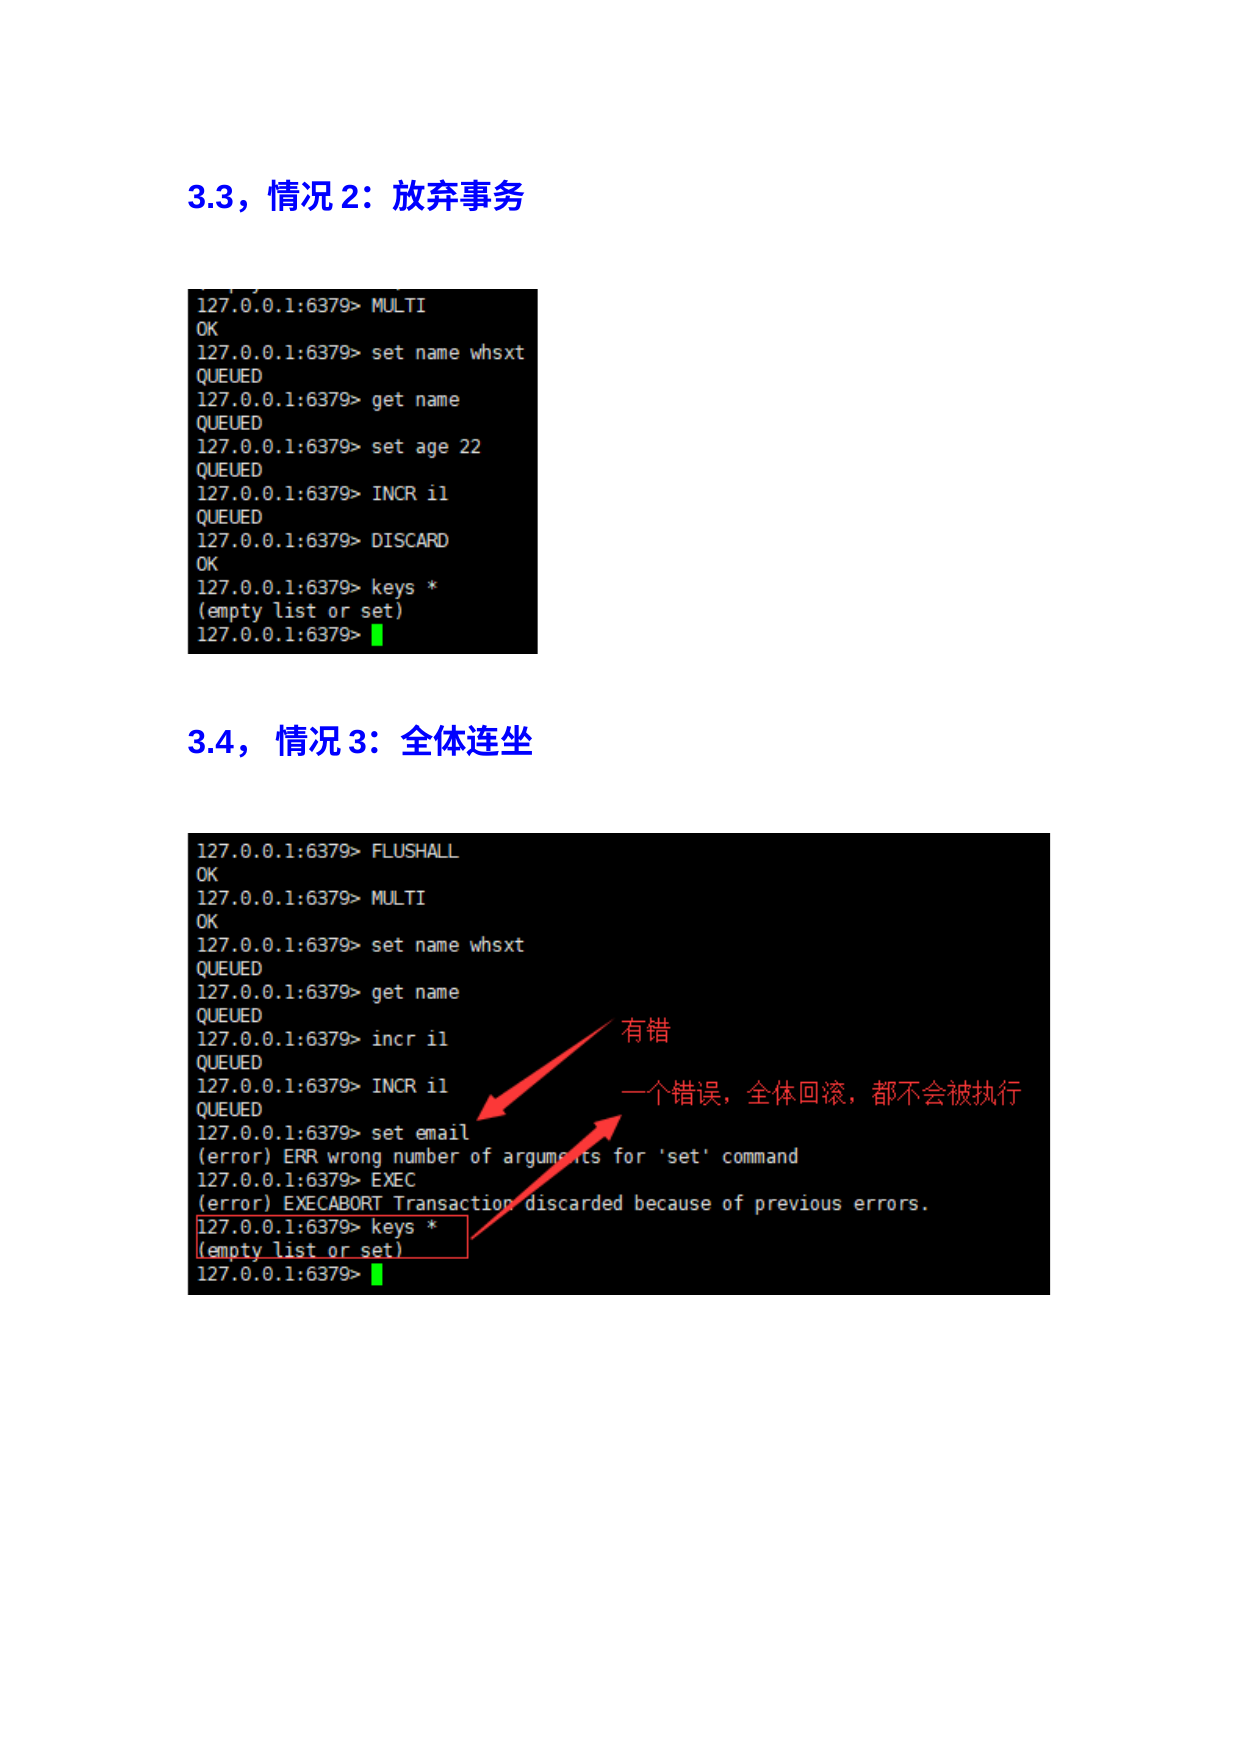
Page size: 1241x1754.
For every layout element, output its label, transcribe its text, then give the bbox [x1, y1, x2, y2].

picture [187, 833, 1050, 1295]
subtitle 3.3，情况2：放弃事务 [187, 162, 1053, 227]
picture [187, 289, 538, 654]
subtitle 3.4， 情况3：全体连坐 [187, 706, 1053, 771]
